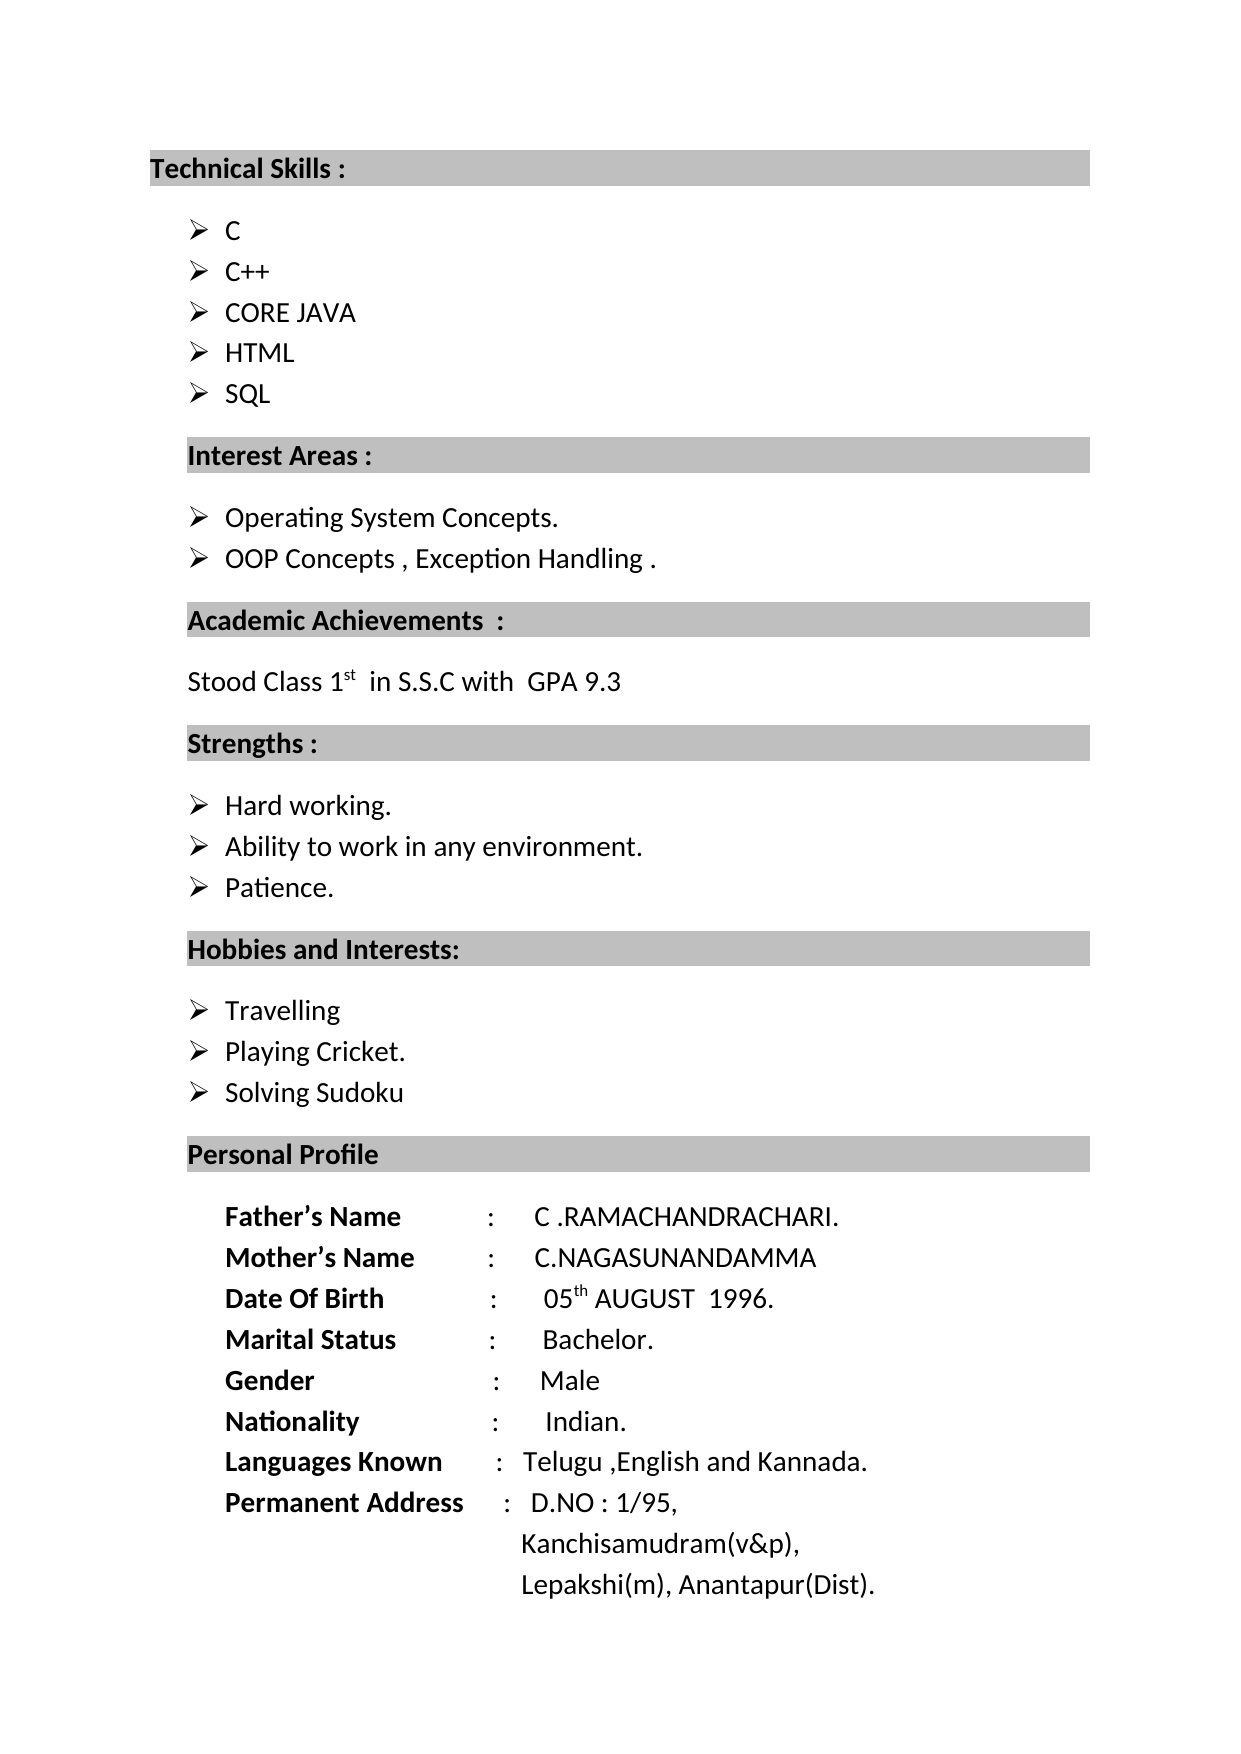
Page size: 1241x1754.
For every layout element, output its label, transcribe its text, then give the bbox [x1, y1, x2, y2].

list Nationality : Indian. [225, 1403, 1090, 1438]
list Playing Cricket. [187, 1033, 1090, 1069]
list C [187, 212, 1090, 247]
list Father’s Name : C .RAMACHANDRACHARI. [225, 1198, 1090, 1233]
list Lepakshi(m), Anantapur(Dist). [225, 1566, 1090, 1602]
list C++ [187, 253, 1090, 288]
text Academic Achievements : [187, 602, 1090, 637]
list Marital Status : Bachelor. [225, 1321, 1090, 1356]
list Hard working. [187, 787, 1090, 823]
list Gender : Male [225, 1362, 1090, 1397]
list OOP Concepts , Exception Handling . [187, 540, 1090, 576]
text Personal Profile [187, 1136, 1090, 1172]
text Strengths : [187, 725, 1090, 761]
list Travelling [187, 992, 1090, 1028]
list Ability to work in any environment. [187, 828, 1090, 864]
list Permanent Address : D.NO : 1/95, [225, 1484, 1090, 1520]
list Mother’s Name : C.NAGASUNANDAMMA [225, 1239, 1090, 1274]
text Hobbies and Interests: [187, 931, 1090, 966]
list Date Of Birth : 05th AUGUST 1996. [225, 1280, 1090, 1315]
list Languages Known : Telugu ,English and Kannada. [225, 1443, 1090, 1479]
list Operating System Concepts. [187, 499, 1090, 535]
list Solving Sudoku [187, 1074, 1090, 1110]
text Stood Class 1st in S.S.C with GPA 9.3 [187, 663, 1090, 699]
list SQL [187, 376, 1090, 411]
list HTML [187, 334, 1090, 370]
list CORE JAVA [187, 294, 1090, 329]
list Patience. [187, 869, 1090, 904]
text Interest Areas : [187, 437, 1090, 473]
text Technical Skills : [150, 150, 1090, 186]
list Kanchisamudram(v&p), [225, 1525, 1090, 1561]
